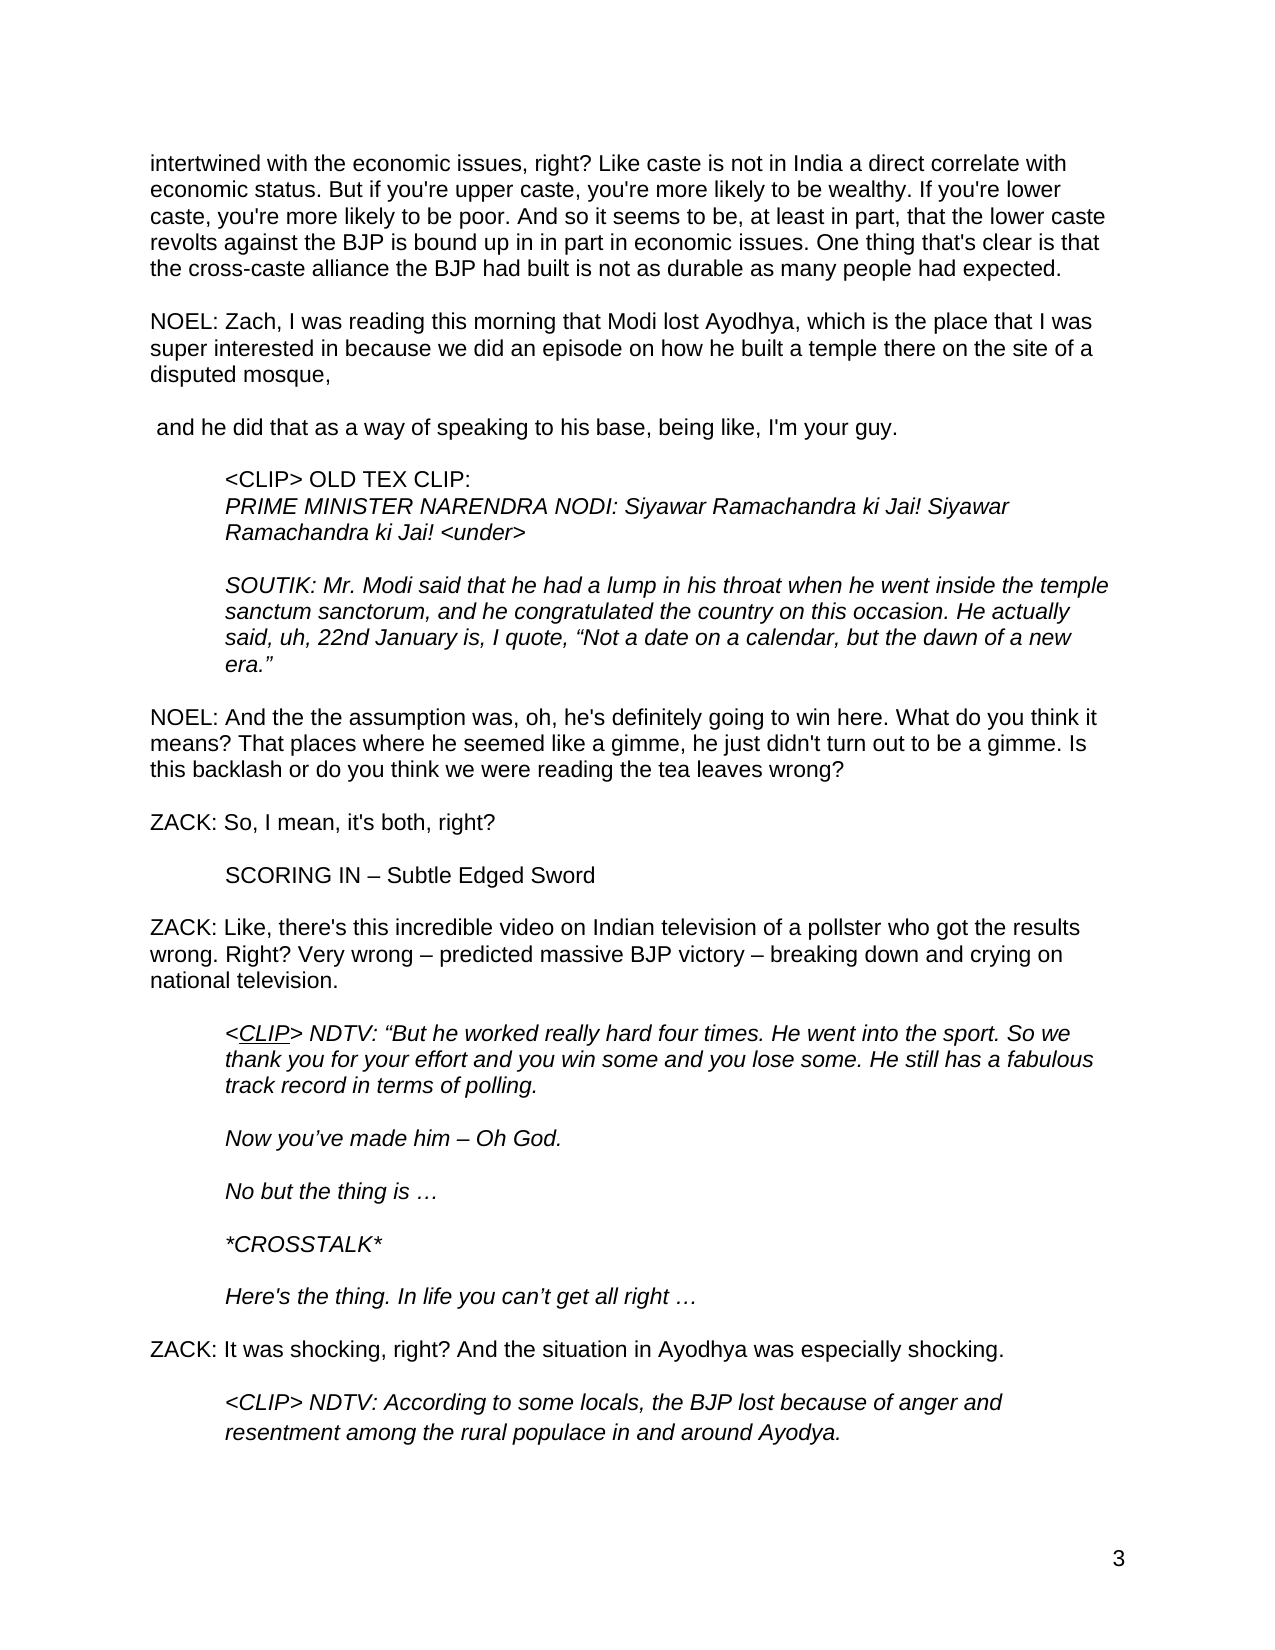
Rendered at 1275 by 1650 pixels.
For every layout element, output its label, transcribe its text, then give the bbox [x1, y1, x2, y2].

text ZACK: It was shocking, right? And the situation in Ayodhya was especially shocking. [150, 1336, 1125, 1362]
text *CROSSTALK* [225, 1231, 1125, 1257]
text Now you’ve made him – Oh God. [225, 1125, 1125, 1151]
text and he did that as a way of speaking to his base, being like, I'm your guy. [150, 413, 1125, 440]
text ZACK: So, I mean, it's both, right? [150, 809, 1125, 835]
text <CLIP> OLD TEX CLIP: [225, 466, 1125, 493]
text No but the thing is … [225, 1178, 1125, 1204]
text SCORING IN – Subtle Edged Sword [225, 862, 1125, 888]
text SOUTIK: Mr. Modi said that he had a lump in his throat when he went inside the temple sanctum sanctorum, and he congratulated the country on this occasion. He actually said, uh, 22nd January is, I quote, “Not a date on a calendar, but the dawn of a new era.” [225, 572, 1125, 677]
text NOEL: Zach, I was reading this morning that Modi lost Ayodhya, which is the place that I was super interested in because we did an episode on how he built a temple there on the site of a disputed mosque, [150, 308, 1125, 387]
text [150, 150, 1125, 282]
text <CLIP> NDTV: “But he worked really hard four times. He went into the sport. So we thank you for your effort and you win some and you lose some. He still has a fabulous track record in terms of polling. [225, 1020, 1125, 1099]
text NOEL: And the the assumption was, oh, he's definitely going to win here. What do you think it means? That places where he seemed like a gimme, he just didn't turn out to be a gimme. Is this backlash or do you think we were reading the tea leaves wrong? [150, 703, 1125, 782]
text ZACK: Like, there's this incredible video on Indian television of a pollster who got the results wrong. Right? Very wrong – predicted massive BJP victory – breaking down and crying on national television. [150, 914, 1125, 993]
text PRIME MINISTER NARENDRA NODI: Siyawar Ramachandra ki Jai! Siyawar Ramachandra ki Jai! <under> [526, 493, 1125, 545]
text <CLIP> NDTV: According to some locals, the BJP lost because of anger and resentment among the rural populace in and around Ayodya. [225, 1389, 1125, 1445]
text Here's the thing. In life you can’t get all right … [225, 1283, 1125, 1309]
